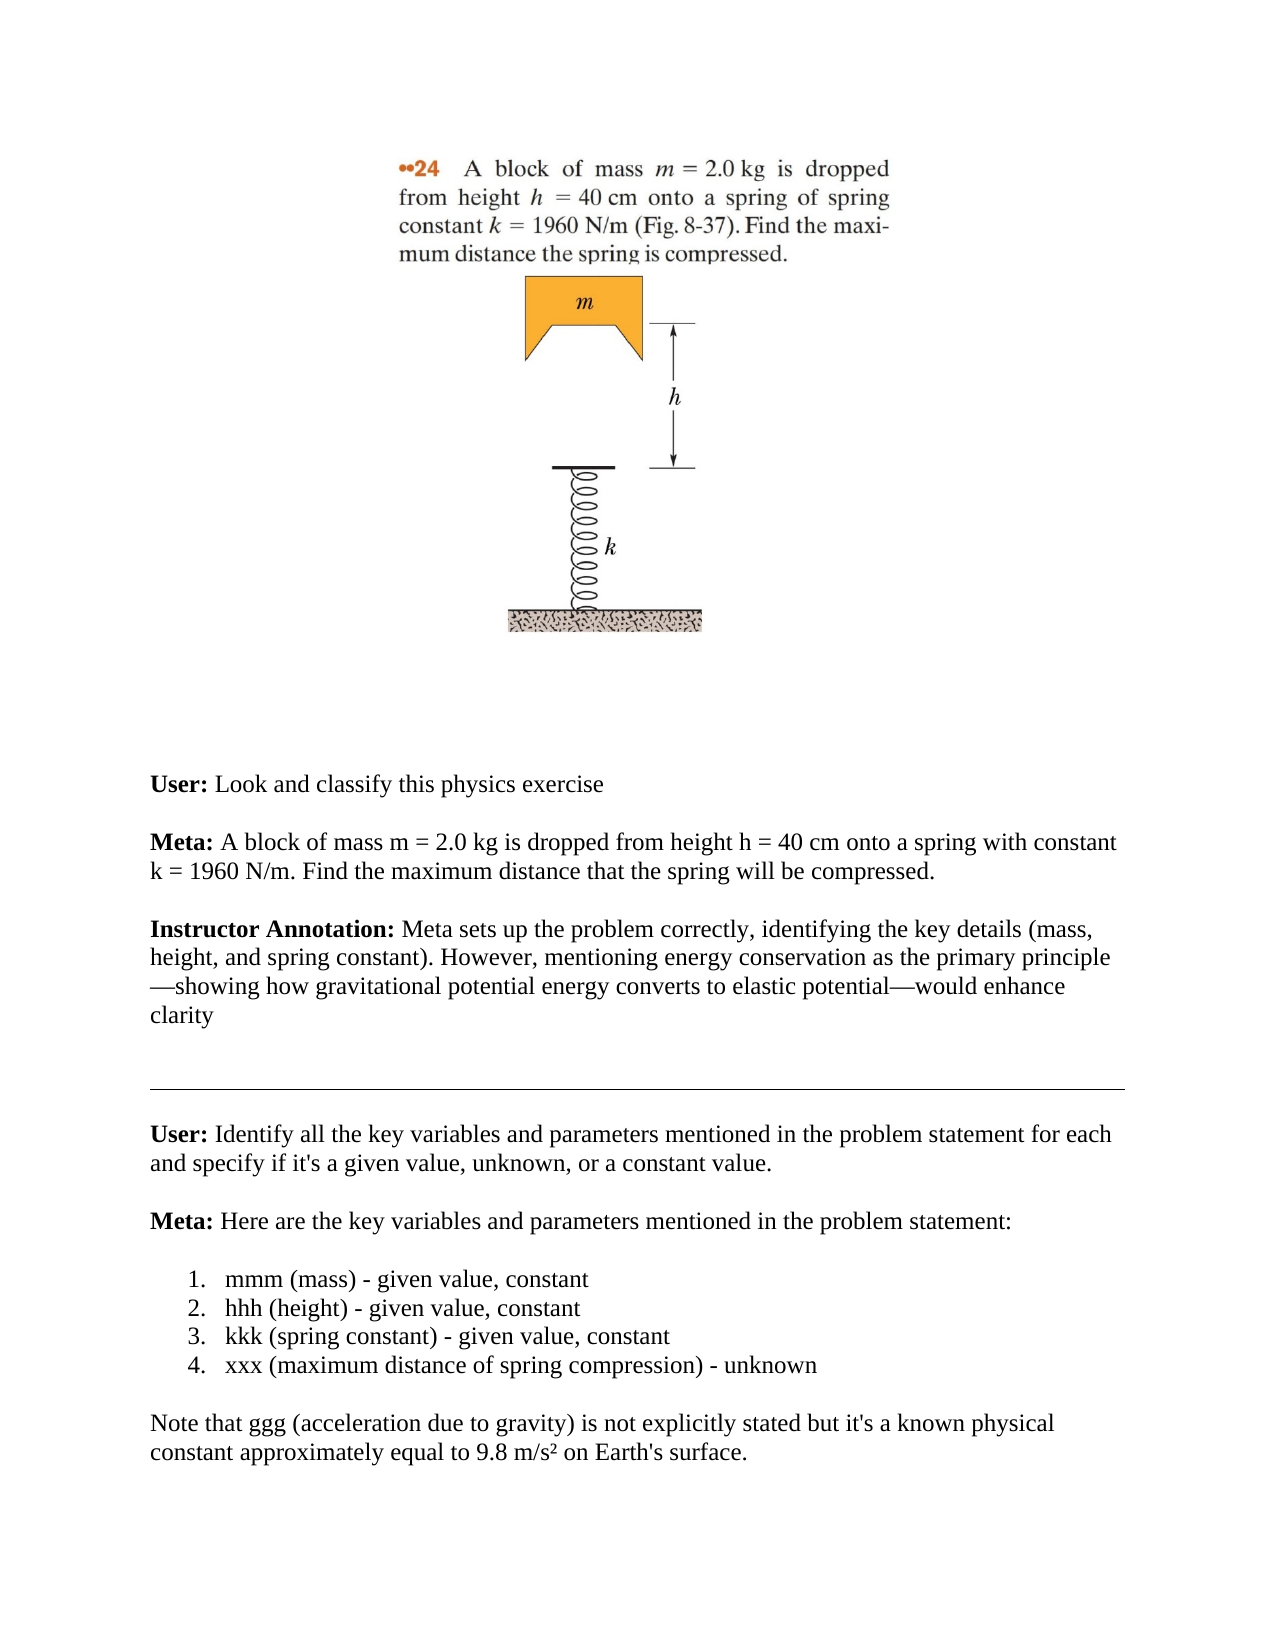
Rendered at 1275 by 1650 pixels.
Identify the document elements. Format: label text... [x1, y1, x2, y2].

list hhh (height) - given value, constant [187, 1293, 1125, 1321]
text Instructor Annotation: Meta sets up the problem correctly, identifying the key details (mass, height, and spring constant). However, mentioning energy conservation as the primary principle—showing how gravitational potential energy converts to elastic potential—would enhance clarity [150, 914, 1125, 1029]
list xxx (maximum distance of spring compression) - unknown [187, 1350, 1125, 1379]
text Meta: Here are the key variables and parameters mentioned in the problem statement: [150, 1206, 1125, 1235]
list kkk (spring constant) - given value, constant [187, 1321, 1125, 1350]
text User: Identify all the key variables and parameters mentioned in the problem statement for each and specify if it's a given value, unknown, or a constant value. [150, 1119, 1125, 1177]
picture [373, 150, 902, 682]
text User: Look and classify this physics exercise [150, 769, 1125, 798]
text Note that ggg (acceleration due to gravity) is not explicitly stated but it's a known physical constant approximately equal to 9.8 m/s² on Earth's surface. [150, 1408, 1125, 1466]
text Meta: A block of mass m = 2.0 kg is dropped from height h = 40 cm onto a spring with constant k = 1960 N/m. Find the maximum distance that the spring will be compressed. [150, 827, 1125, 884]
list mmm (mass) - given value, constant [187, 1264, 1125, 1293]
